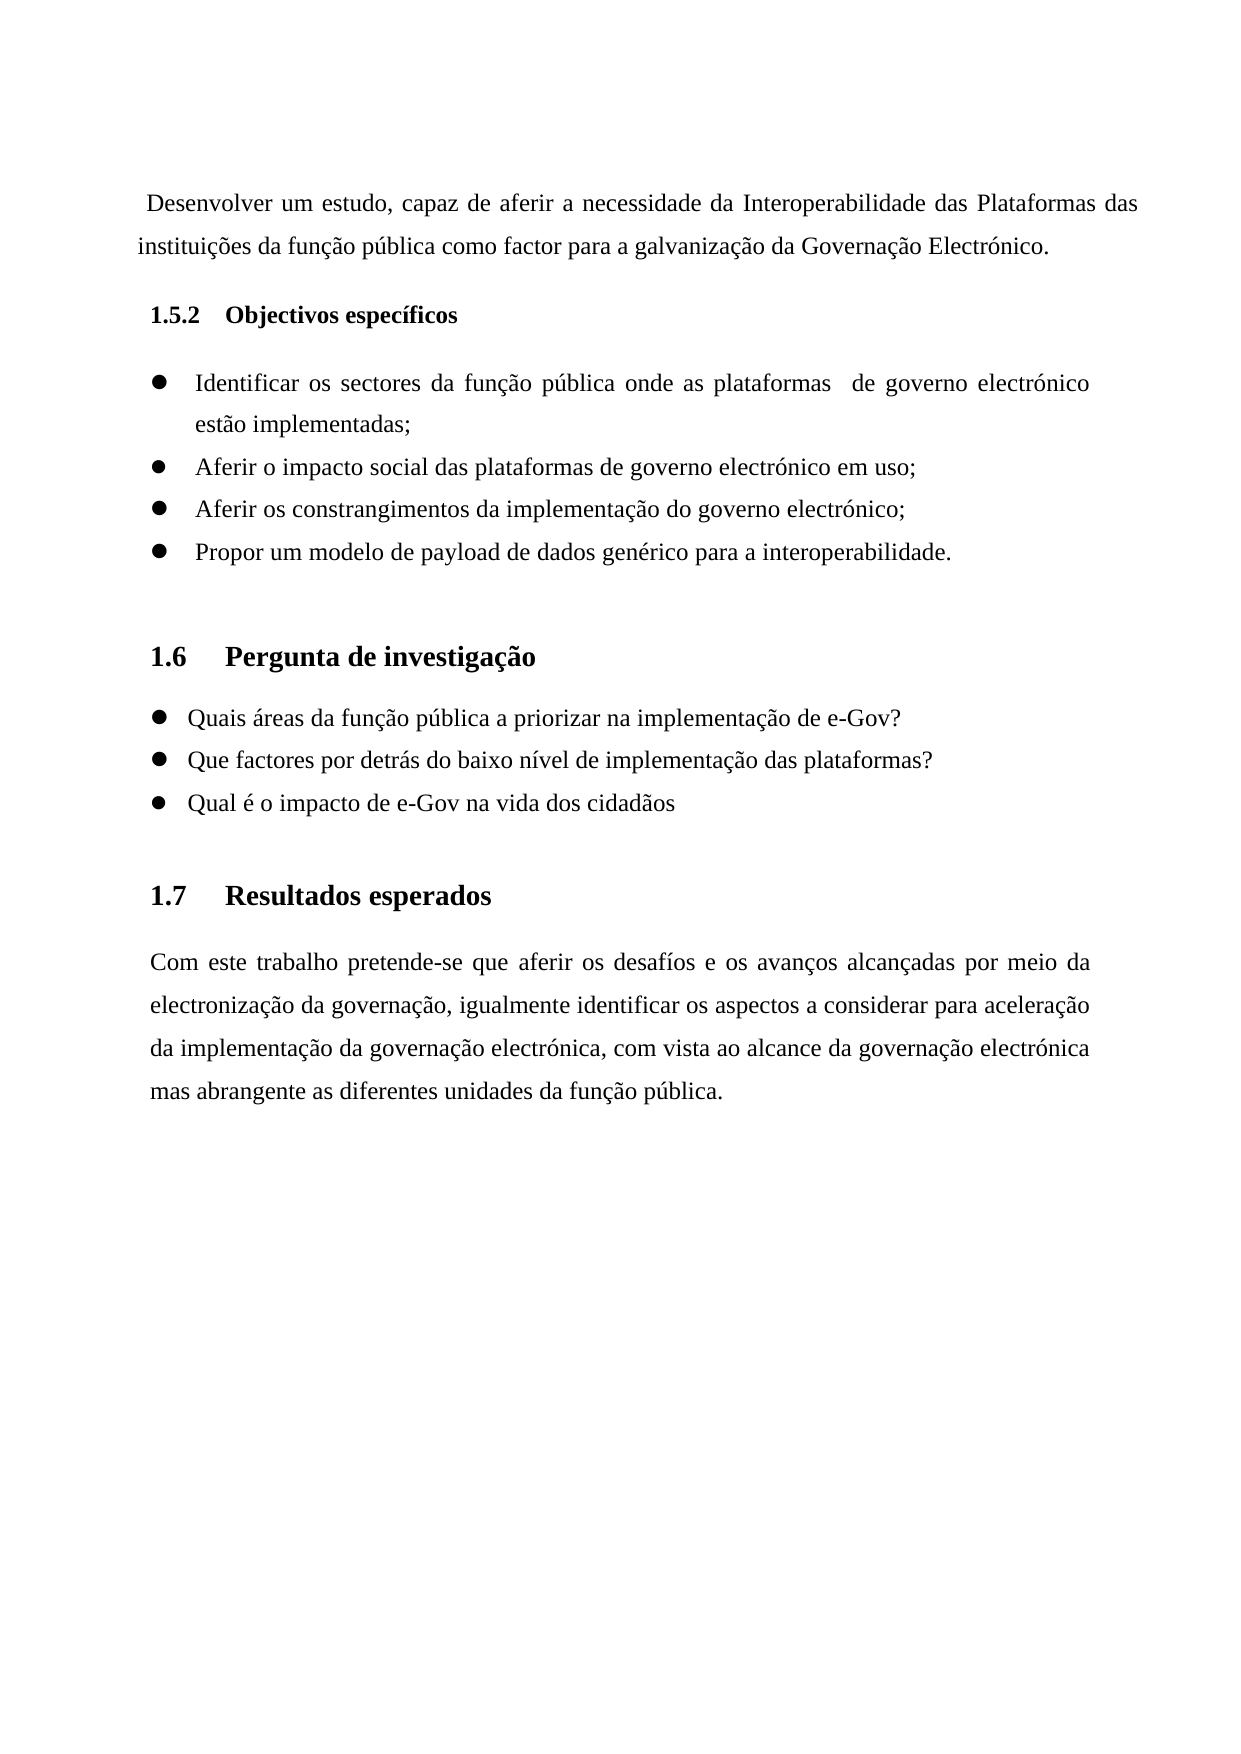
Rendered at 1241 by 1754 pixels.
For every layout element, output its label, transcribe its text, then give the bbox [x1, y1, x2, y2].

list Propor um modelo de payload de dados genérico para a interoperabilidade. [150, 537, 1090, 566]
list Aferir os constrangimentos da implementação do governo electrónico; [150, 494, 1090, 523]
list Aferir o impacto social das plataformas de governo electrónico em uso; [150, 452, 1090, 481]
list Que factores por detrás do baixo nível de implementação das plataformas? [150, 745, 1138, 774]
list Qual é o impacto de e-Gov na vida dos cidadãos [150, 788, 1138, 817]
subtitle Pergunta de investigação [150, 639, 1138, 673]
list Quais áreas da função pública a priorizar na implementação de e-Gov? [150, 703, 1090, 732]
subtitle Resultados esperados [150, 878, 1138, 912]
list Identificar os sectores da função pública onde as plataformas de governo electrónico estão implementadas; [150, 368, 1090, 438]
subtitle Objectivos específicos [150, 300, 1138, 329]
list Desenvolver um estudo, capaz de aferir a necessidade da Interoperabilidade das Plataformas das instituições da função pública como factor para a galvanização da Governação Electrónico. [137, 188, 1138, 260]
text Com este trabalho pretende-se que aferir os desafíos e os avanços alcançadas por meio da electronização da governação, igualmente identificar os aspectos a considerar para aceleração da implementação da governação electrónica, com vista ao alcance da governação electrónica mas abrangente as diferentes unidades da função pública. [150, 947, 1091, 1105]
